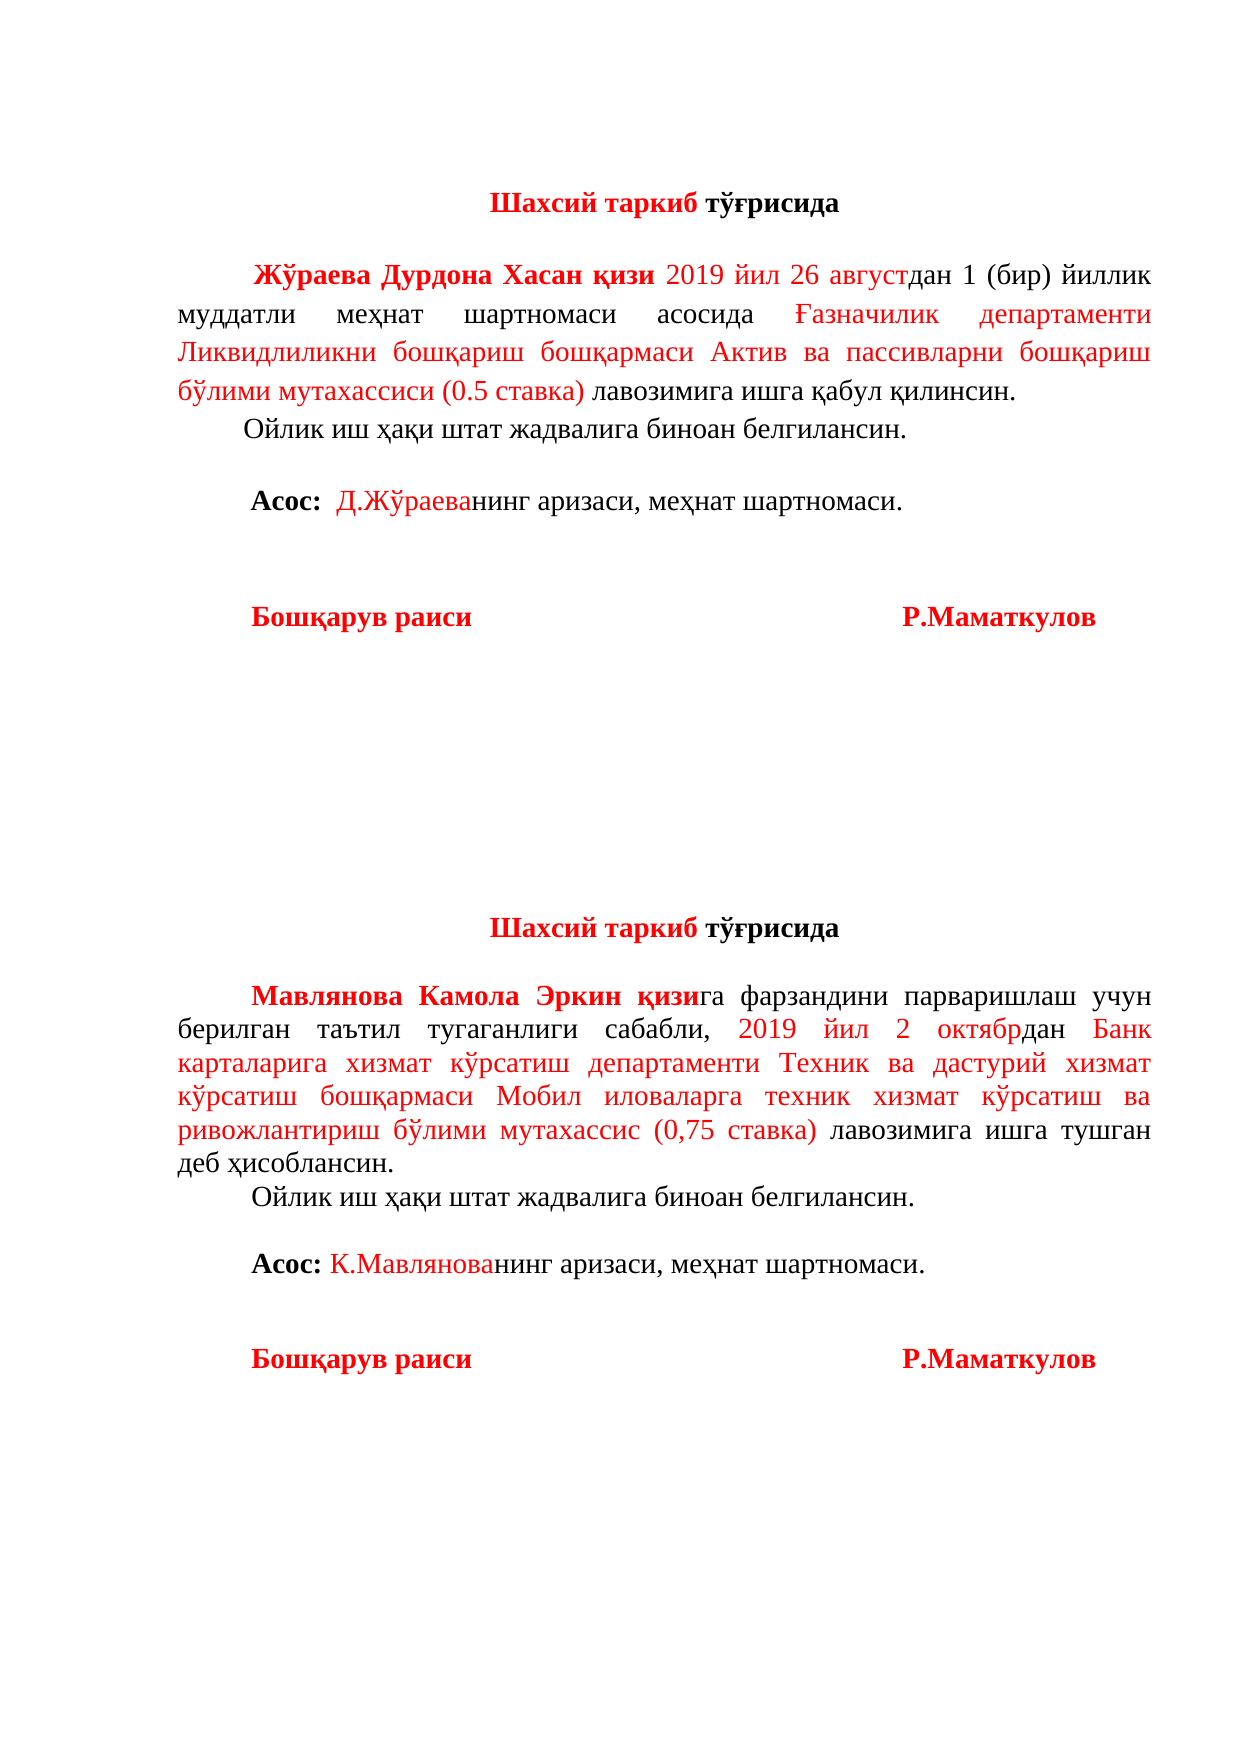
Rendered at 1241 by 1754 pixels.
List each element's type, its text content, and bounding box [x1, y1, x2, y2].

text Шахсий таркиб тўғрисида [177, 911, 1152, 944]
text Мавлянова Камола Эркин қизига фарзандини парваришлаш учун берилган таътил тугаганлиги сабабли, 2019 йил 2 октябрдан Банк карталарига хизмат кўрсатиш департаменти Техник ва дастурий хизмат кўрсатиш бошқармаси Мобил иловаларга техник хизмат кўрсатиш ва ривожлантириш бўлими мутахассис (0,75 ставка) лавозимига ишга тушган деб ҳисоблансин. [177, 978, 1152, 1179]
text Ойлик иш ҳақи штат жадвалига биноан белгилансин. [177, 411, 1152, 445]
text Ойлик иш ҳақи штат жадвалига биноан белгилансин. [177, 1179, 1152, 1212]
text Бошқарув раиси Р.Маматкулов [177, 599, 1152, 632]
text Асос: К.Мавлянованинг аризаси, меҳнат шартномаси. [177, 1246, 1152, 1279]
text Шахсий таркиб тўғрисида [177, 185, 1152, 219]
text Асос: Д.Жўраеванинг аризаси, меҳнат шартномаси. [207, 483, 1152, 517]
text Жўраева Дурдона Хасан қизи 2019 йил 26 августдан 1 (бир) йиллик муддатли меҳнат шартномаси асосида Ғазначилик департаменти Ликвидлиликни бошқариш бошқармаси Актив ва пассивларни бошқариш бўлими мутахассиси (0.5 ставка) лавозимига ишга қабул қилинсин. [177, 257, 1152, 406]
text Бошқарув раиси Р.Маматкулов [177, 1341, 1152, 1374]
